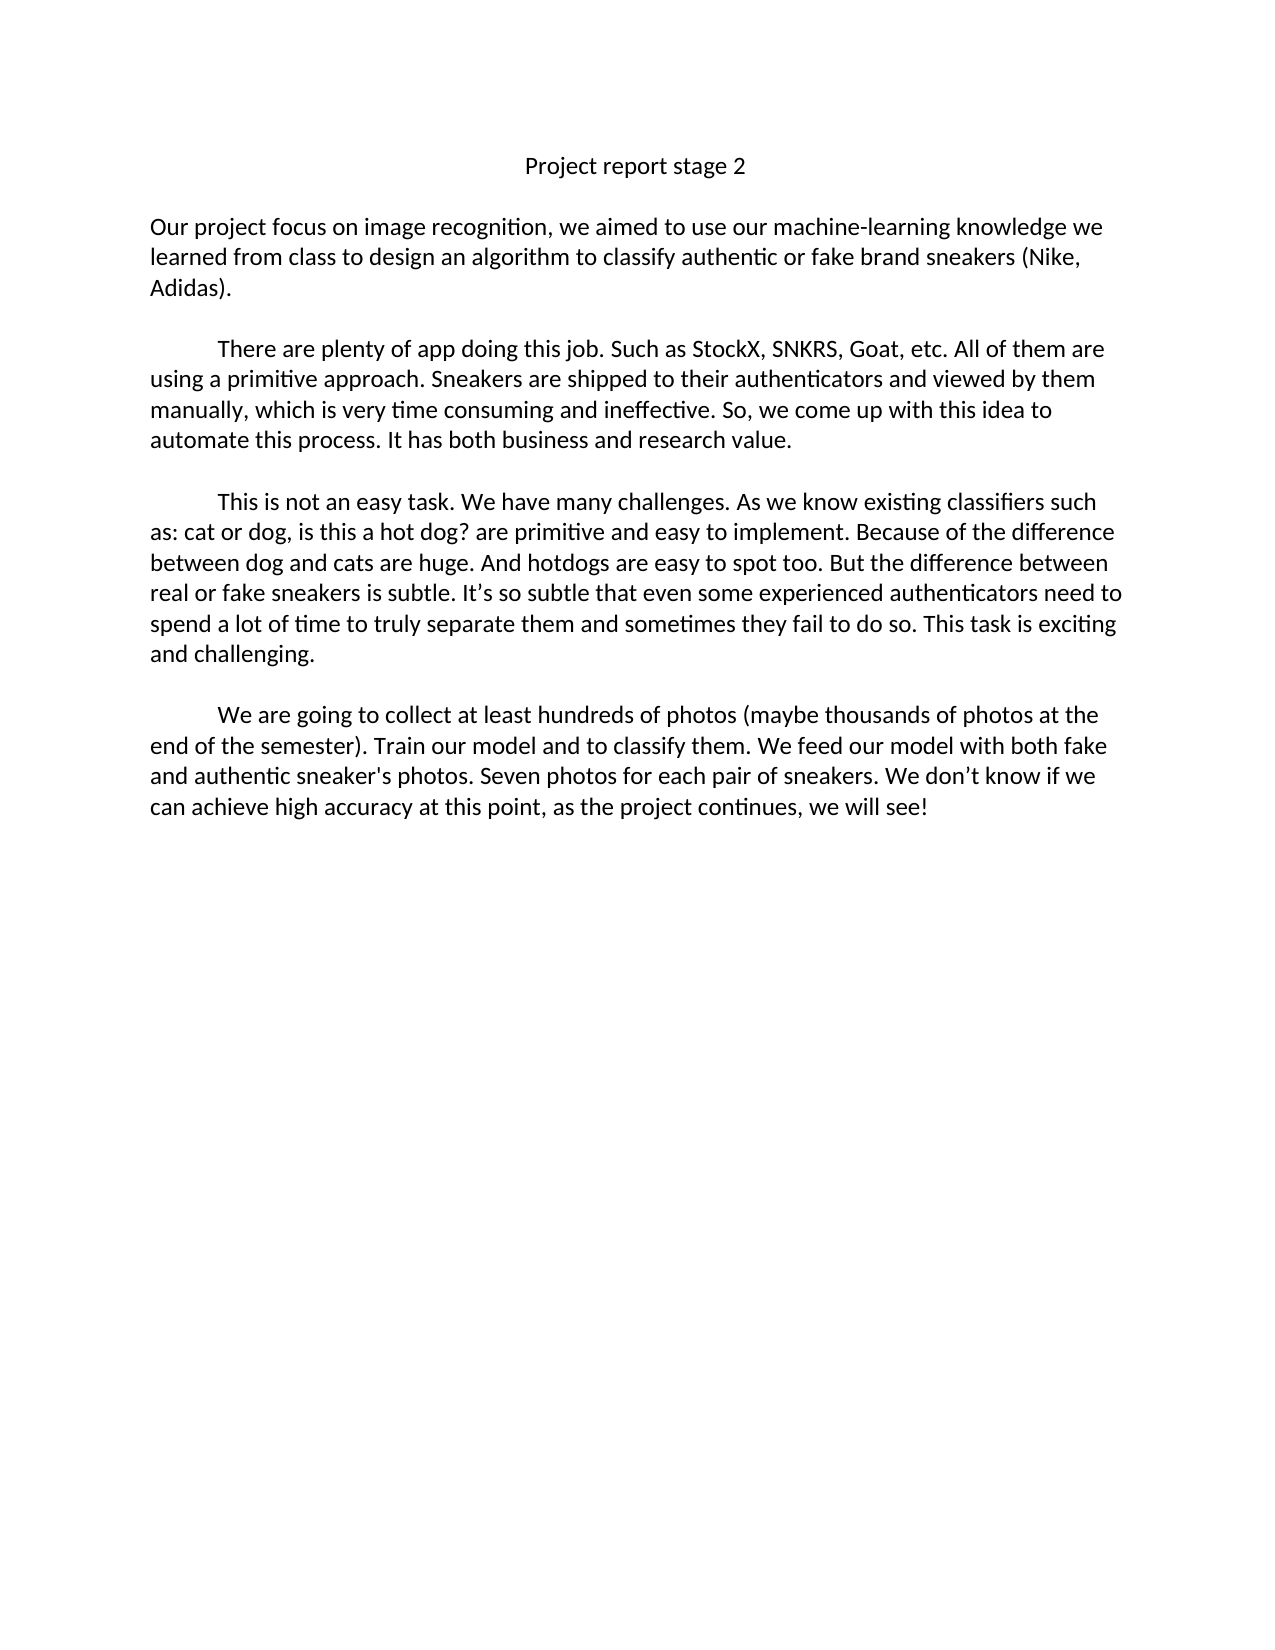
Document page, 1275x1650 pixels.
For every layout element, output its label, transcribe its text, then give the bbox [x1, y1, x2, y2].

text Project report stage 2 [150, 150, 1125, 181]
text We are going to collect at least hundreds of photos (maybe thousands of photos at the end of the semester). Train our model and to classify them. We feed our model with both fake and authentic sneaker's photos. Seven photos for each pair of sneakers. We don’t know if we can achieve high accuracy at this point, as the project continues, we will see! [150, 699, 1125, 821]
text Our project focus on image recognition, we aimed to use our machine-learning knowledge we learned from class to design an algorithm to classify authentic or fake brand sneakers (Nike, Adidas). [150, 211, 1125, 303]
text There are plenty of app doing this job. Such as StockX, SNKRS, Goat, etc. All of them are using a primitive approach. Sneakers are shipped to their authenticators and viewed by them manually, which is very time consuming and ineffective. So, we come up with this idea to automate this process. It has both business and research value. [150, 333, 1125, 455]
text This is not an easy task. We have many challenges. As we know existing classifiers such as: cat or dog, is this a hot dog? are primitive and easy to implement. Because of the difference between dog and cats are huge. And hotdogs are easy to spot too. But the difference between real or fake sneakers is subtle. It’s so subtle that even some experienced authenticators need to spend a lot of time to truly separate them and sometimes they fail to do so. This task is exciting and challenging. [150, 486, 1125, 669]
